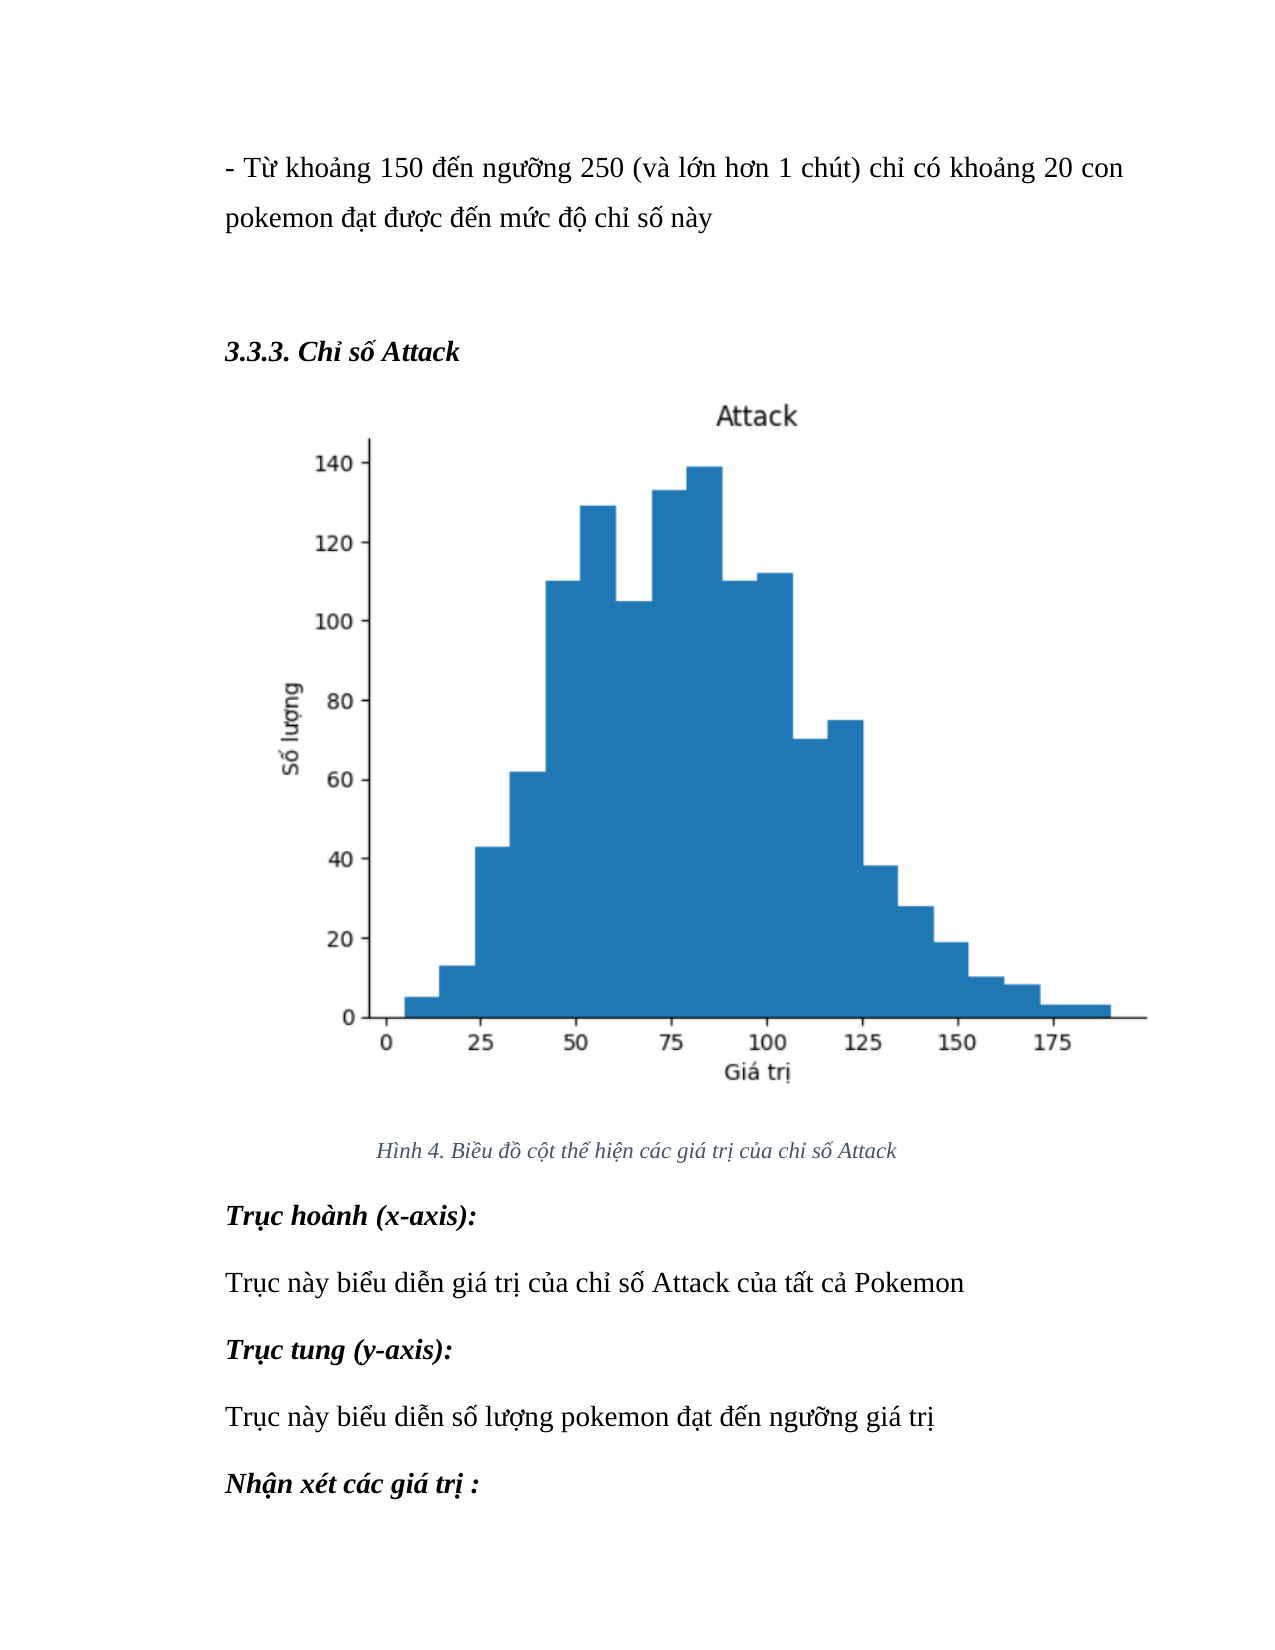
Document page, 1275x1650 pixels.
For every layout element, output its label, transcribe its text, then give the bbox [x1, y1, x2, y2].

text Trục hoành (x-axis): [187, 1198, 1125, 1231]
text 3.3.3. Chỉ số Attack [225, 334, 1125, 368]
text Hình 4. Biều đồ cột thể hiện các giá trị của chỉ số Attack [150, 1137, 1125, 1164]
picture [225, 401, 1205, 1104]
text Trục này biểu diễn số lượng pokemon đạt đến ngưỡng giá trị [225, 1399, 1125, 1432]
text - Từ khoảng 150 đến ngưỡng 250 (và lớn hơn 1 chút) chỉ có khoảng 20 con pokemon đạt được đến mức độ chỉ số này [225, 150, 1125, 234]
text Trục này biểu diễn giá trị của chỉ số Attack của tất cả Pokemon [187, 1265, 1125, 1298]
text Nhận xét các giá trị : [225, 1466, 1125, 1499]
text Trục tung (y-axis): [187, 1332, 1125, 1365]
